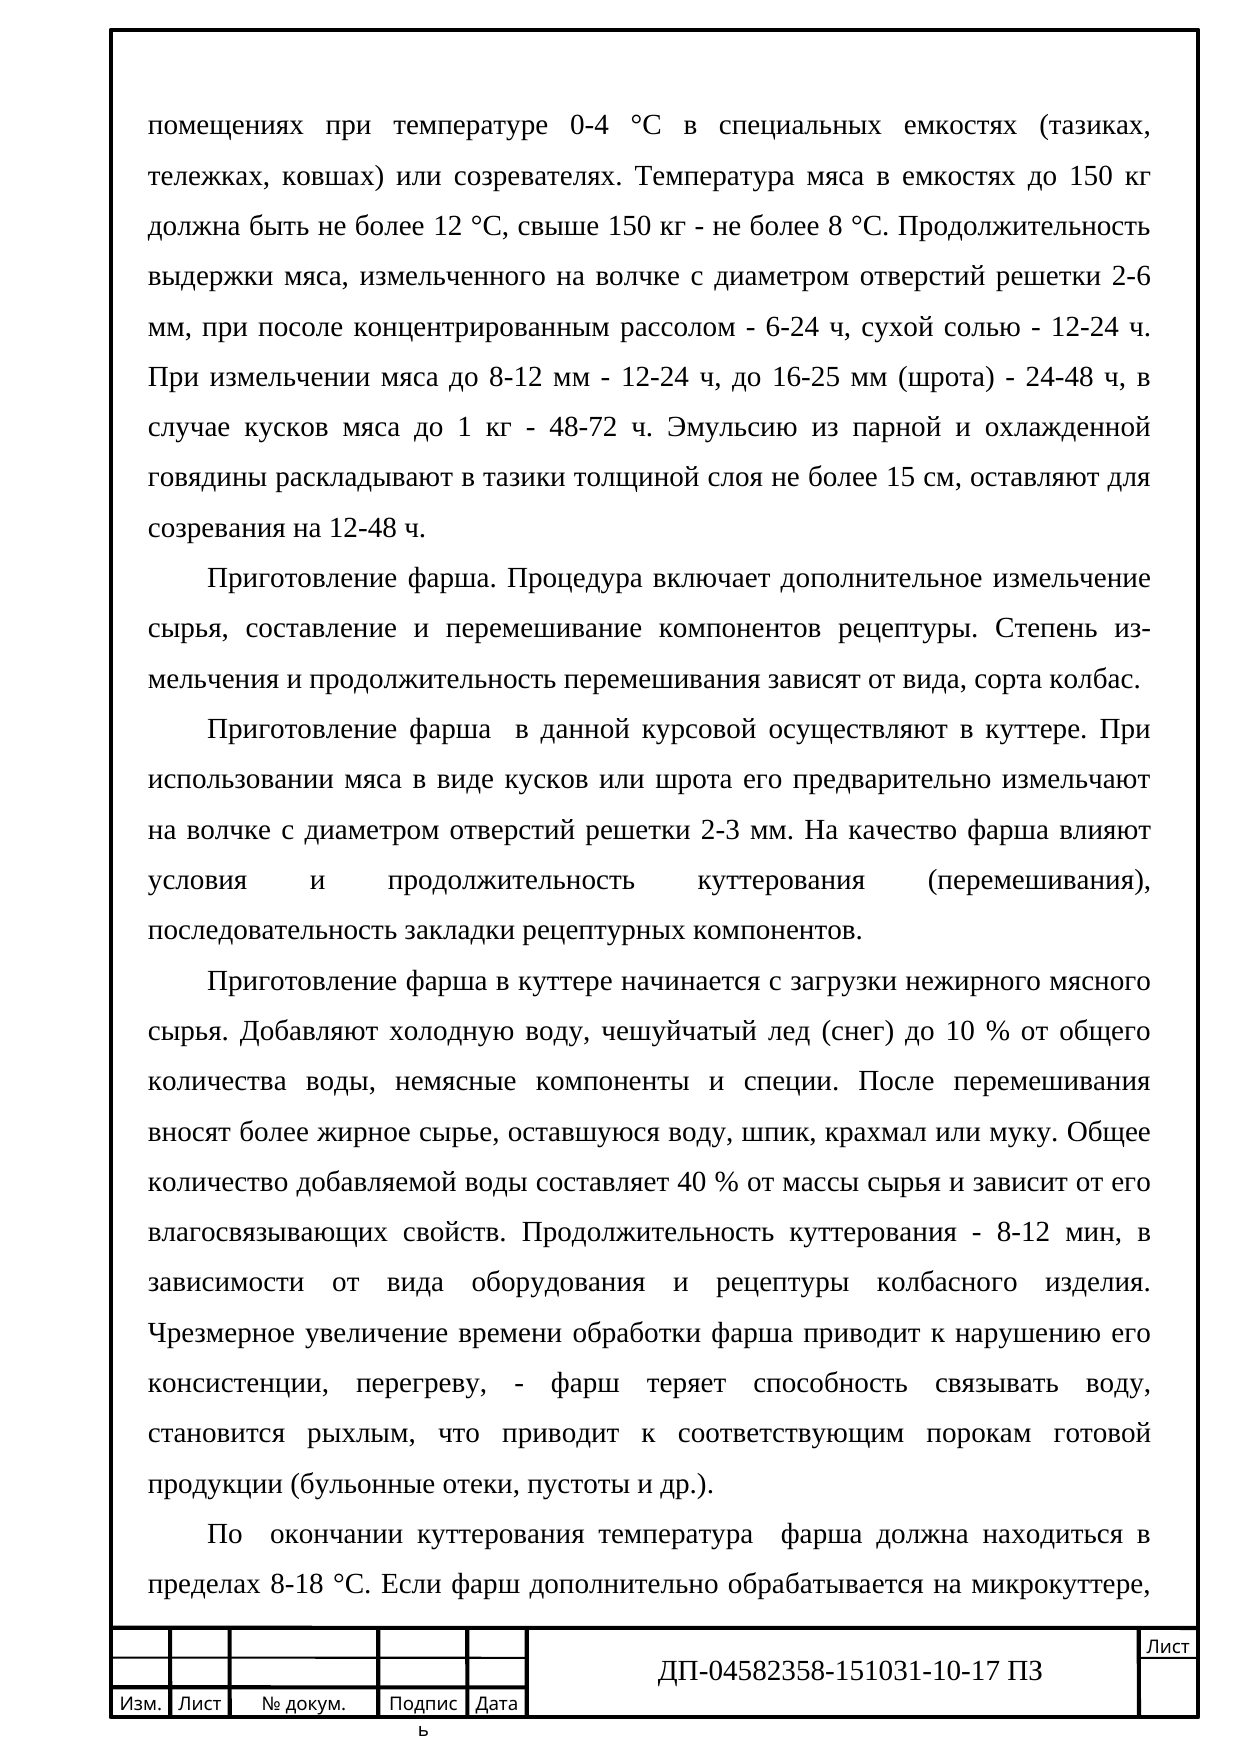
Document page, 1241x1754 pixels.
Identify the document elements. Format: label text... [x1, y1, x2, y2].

text Приготовление фарша в данной курсовой осуществляют в куттере. При использовании мяса в виде кусков или шрота его предварительно измельчают на волчке с диаметром отверстий решетки 2-3 мм. На качество фарша влияют условия и продолжительность куттерования (перемешивания), последовательность закладки рецептурных компонентов. [148, 711, 1152, 946]
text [148, 107, 1152, 543]
text Приготовление фарша в куттере начинается с загрузки нежирного мясного сырья. Добавляют холодную воду, чешуйчатый лед (снег) до 10 % от общего количества воды, немясные компоненты и специи. После перемешивания вносят более жирное сырье, оставшуюся воду, шпик, крахмал или муку. Общее количество добавляемой воды составляет 40 % от массы сырья и зависит от его влагосвязывающих свойств. Продолжительность куттерования - 8-12 мин, в зависимости от вида оборудования и рецептуры колбасного изделия. Чрезмерное увеличение времени обработки фарша приводит к нарушению его консистенции, перегреву, - фарш теряет способность связывать воду, становится рыхлым, что приводит к соответствующим порокам готовой продукции (бульонные отеки, пустоты и др.). [148, 963, 1152, 1499]
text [148, 1516, 1152, 1600]
text Приготовление фарша. Процедура включает дополнительное измельчение сырья, составление и перемешивание компонентов рецептуры. Степень из-мельчения и продолжительность перемешивания зависят от вида, сорта колбас. [148, 560, 1152, 694]
